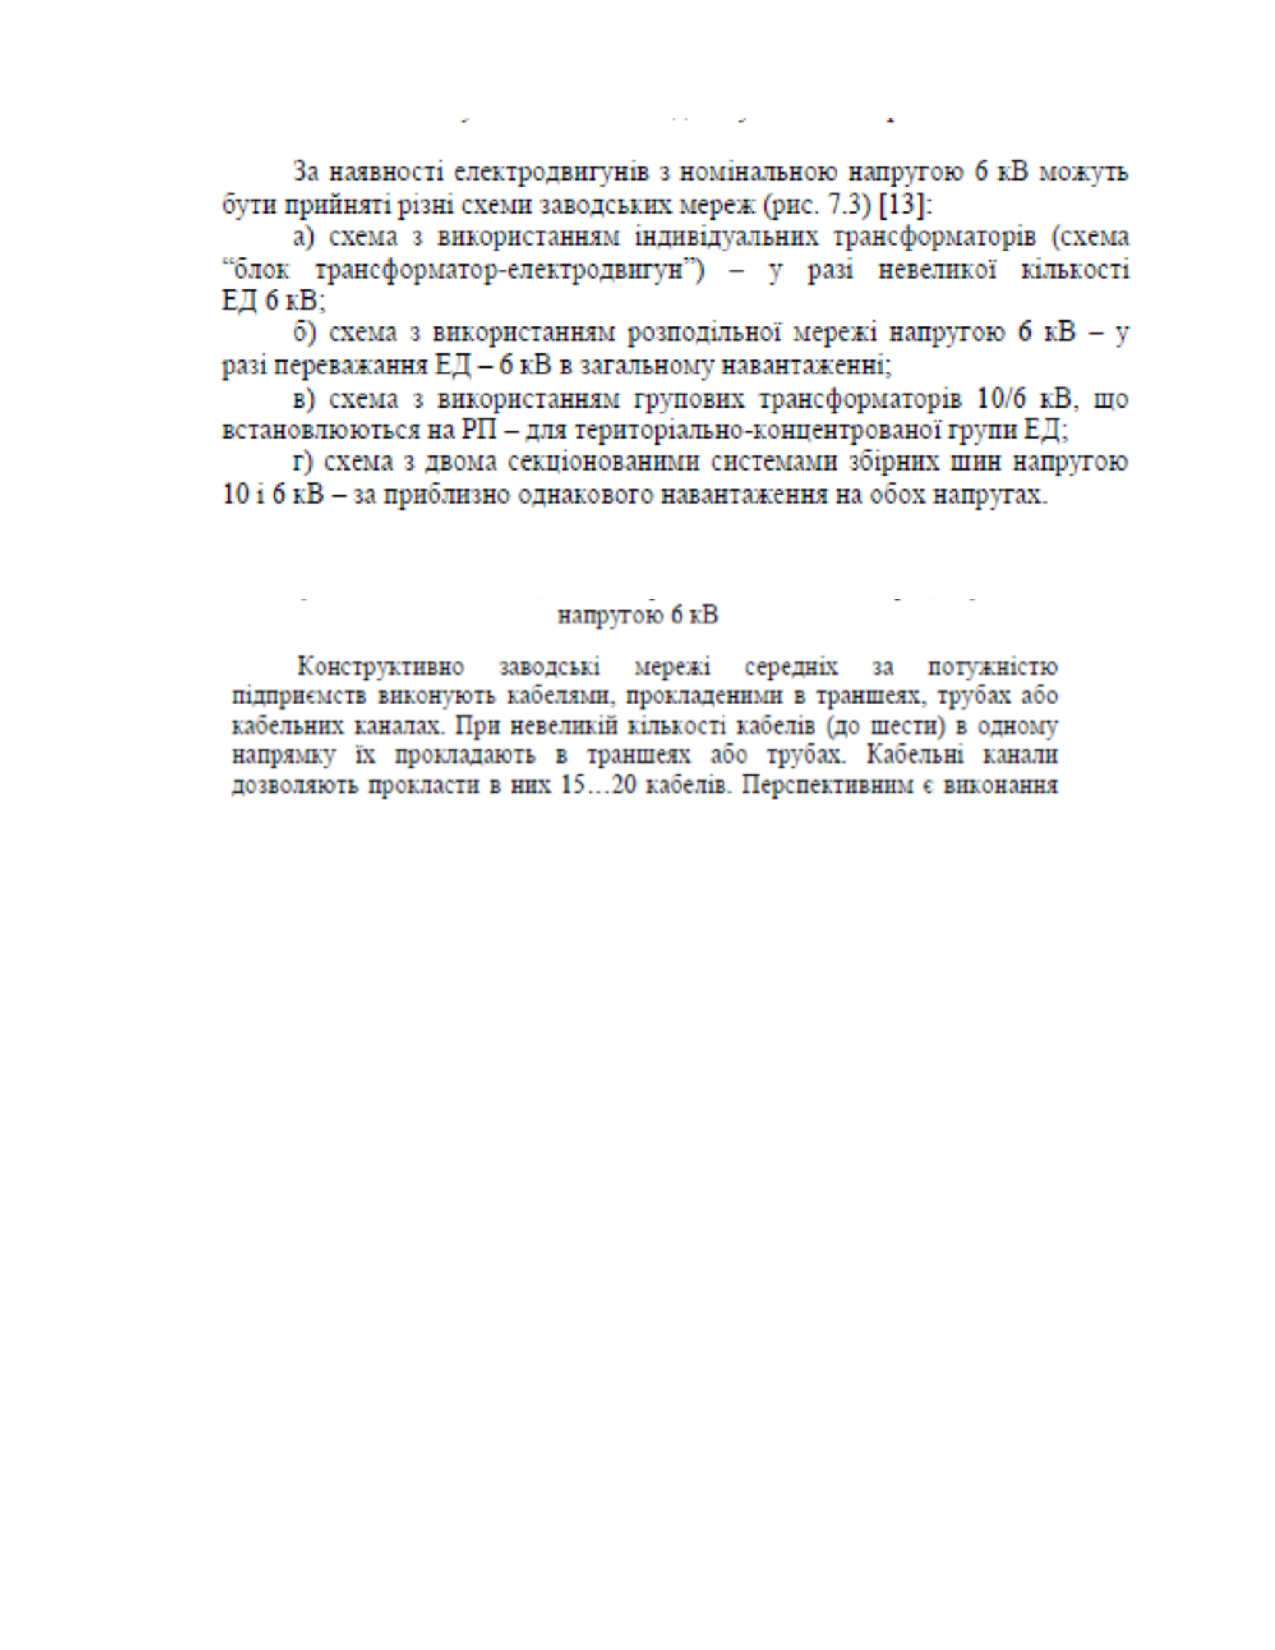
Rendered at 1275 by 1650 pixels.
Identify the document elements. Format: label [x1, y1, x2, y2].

picture [177, 118, 1187, 596]
picture [177, 599, 1073, 809]
